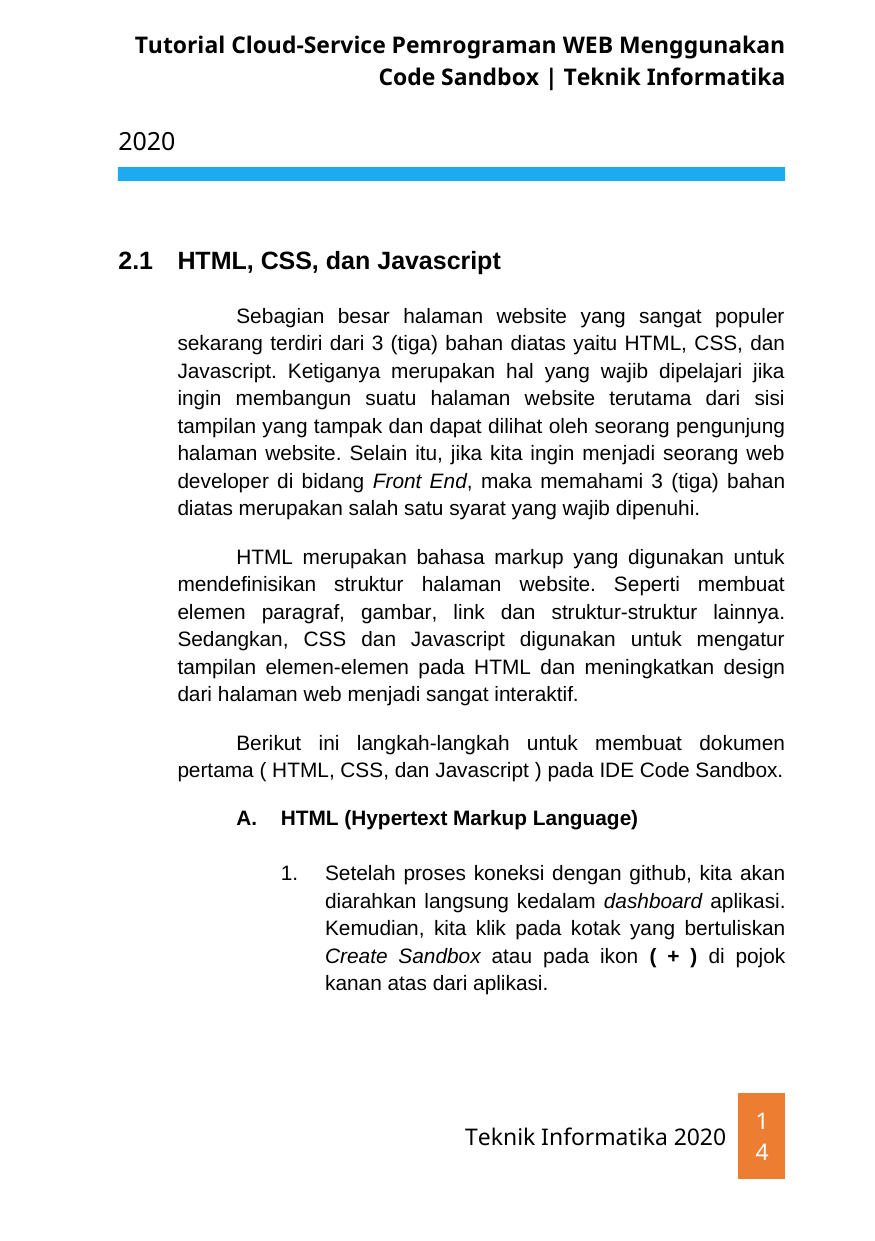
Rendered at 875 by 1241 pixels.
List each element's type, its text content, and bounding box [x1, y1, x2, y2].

text Sebagian besar halaman website yang sangat populer sekarang terdiri dari 3 (tiga) bahan diatas yaitu HTML, CSS, dan Javascript. Ketiganya merupakan hal yang wajib dipelajari jika ingin membangun suatu halaman website terutama dari sisi tampilan yang tampak dan dapat dilihat oleh seorang pengunjung halaman website. Selain itu, jika kita ingin menjadi seorang web developer di bidang Front End, maka memahami 3 (tiga) bahan diatas merupakan salah satu syarat yang wajib dipenuhi. [177, 304, 785, 520]
list Setelah proses koneksi dengan github, kita akan diarahkan langsung kedalam dashboard aplikasi. Kemudian, kita klik pada kotak yang bertuliskan Create Sandbox atau pada ikon ( + ) di pojok kanan atas dari aplikasi. [281, 861, 785, 995]
list HTML (Hypertext Markup Language) [236, 806, 785, 830]
text Berikut ini langkah-langkah untuk membuat dokumen pertama ( HTML, CSS, dan Javascript ) pada IDE Code Sandbox. [177, 730, 785, 782]
text 2.1 HTML, CSS, dan Javascript [118, 246, 785, 274]
picture [117, 167, 786, 181]
text HTML merupakan bahasa markup yang digunakan untuk mendefinisikan struktur halaman website. Seperti membuat elemen paragraf, gambar, link dan struktur-struktur lainnya. Sedangkan, CSS dan Javascript digunakan untuk mengatur tampilan elemen-elemen pada HTML dan meningkatkan design dari halaman web menjadi sangat interaktif. [177, 544, 785, 706]
text 2020 [118, 123, 785, 157]
